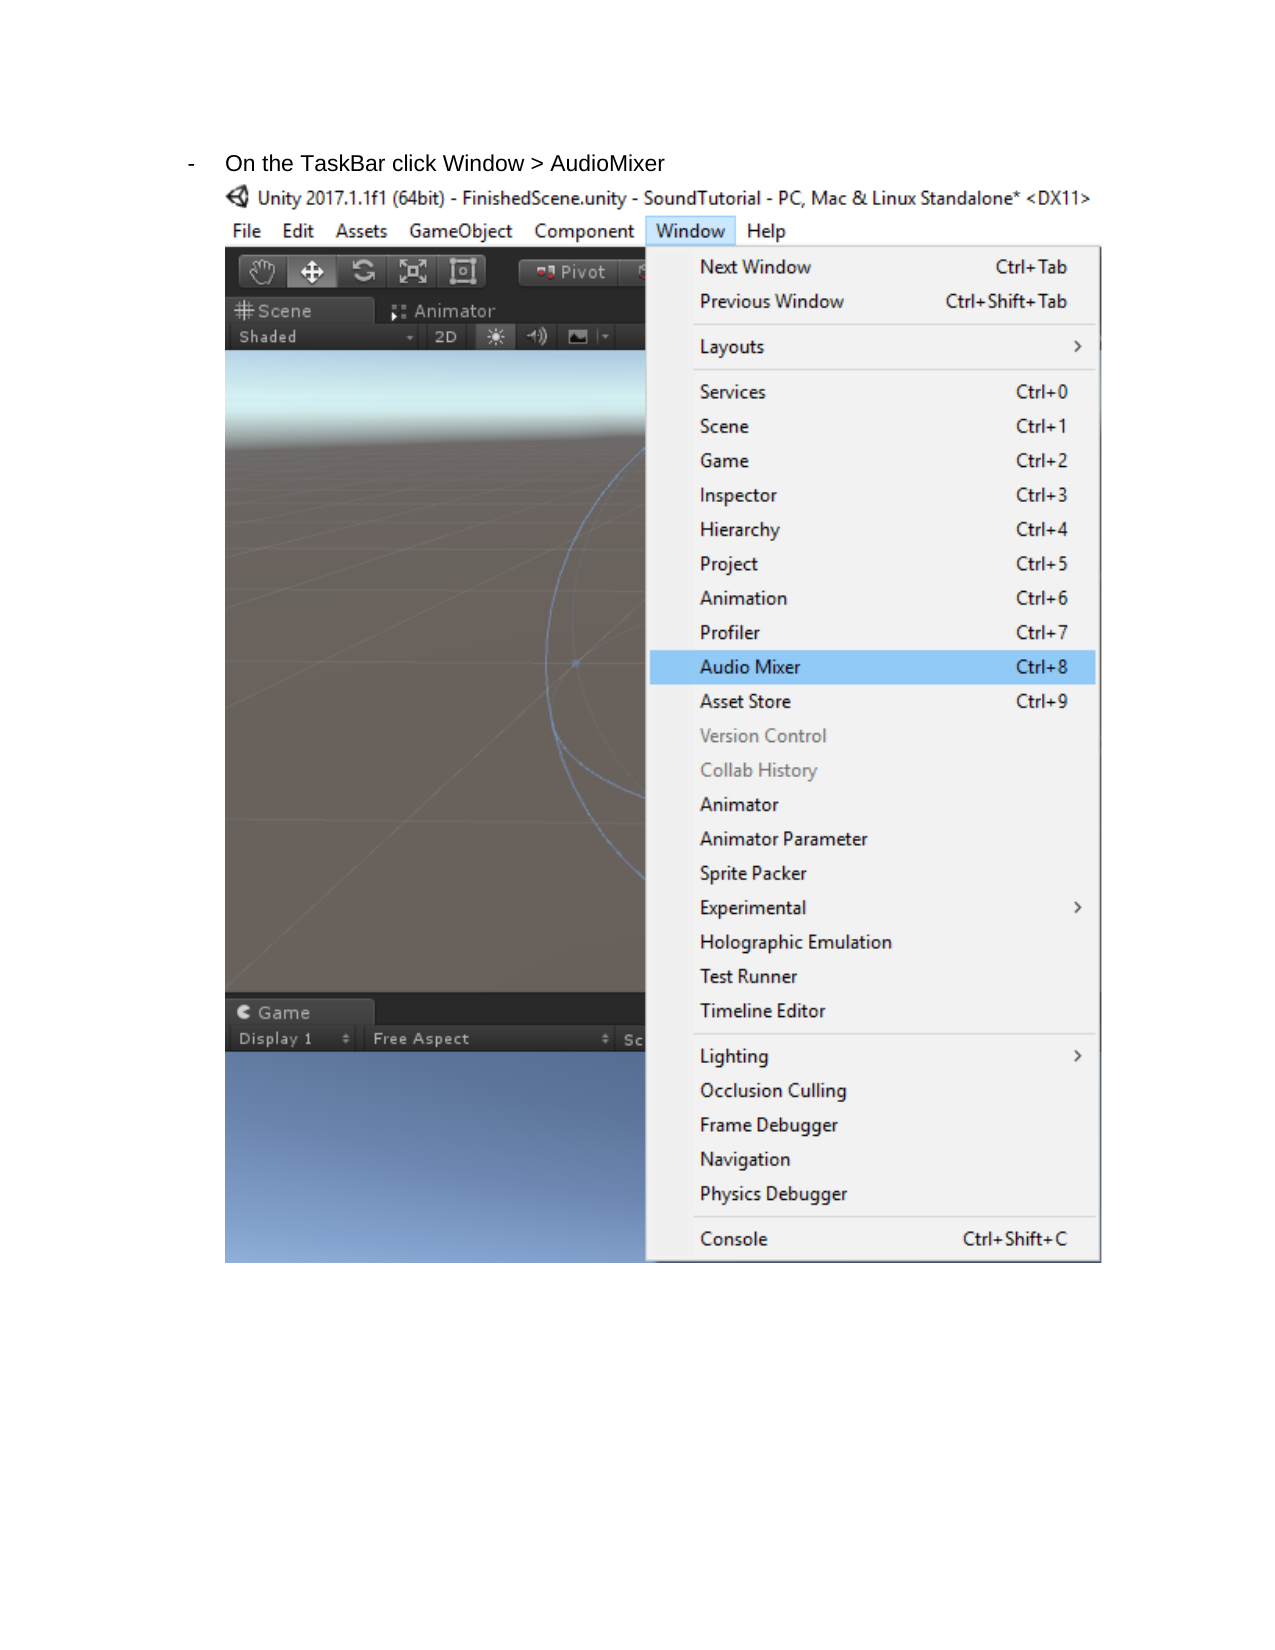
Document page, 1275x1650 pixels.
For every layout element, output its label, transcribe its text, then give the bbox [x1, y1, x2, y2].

picture [225, 180, 1102, 1263]
